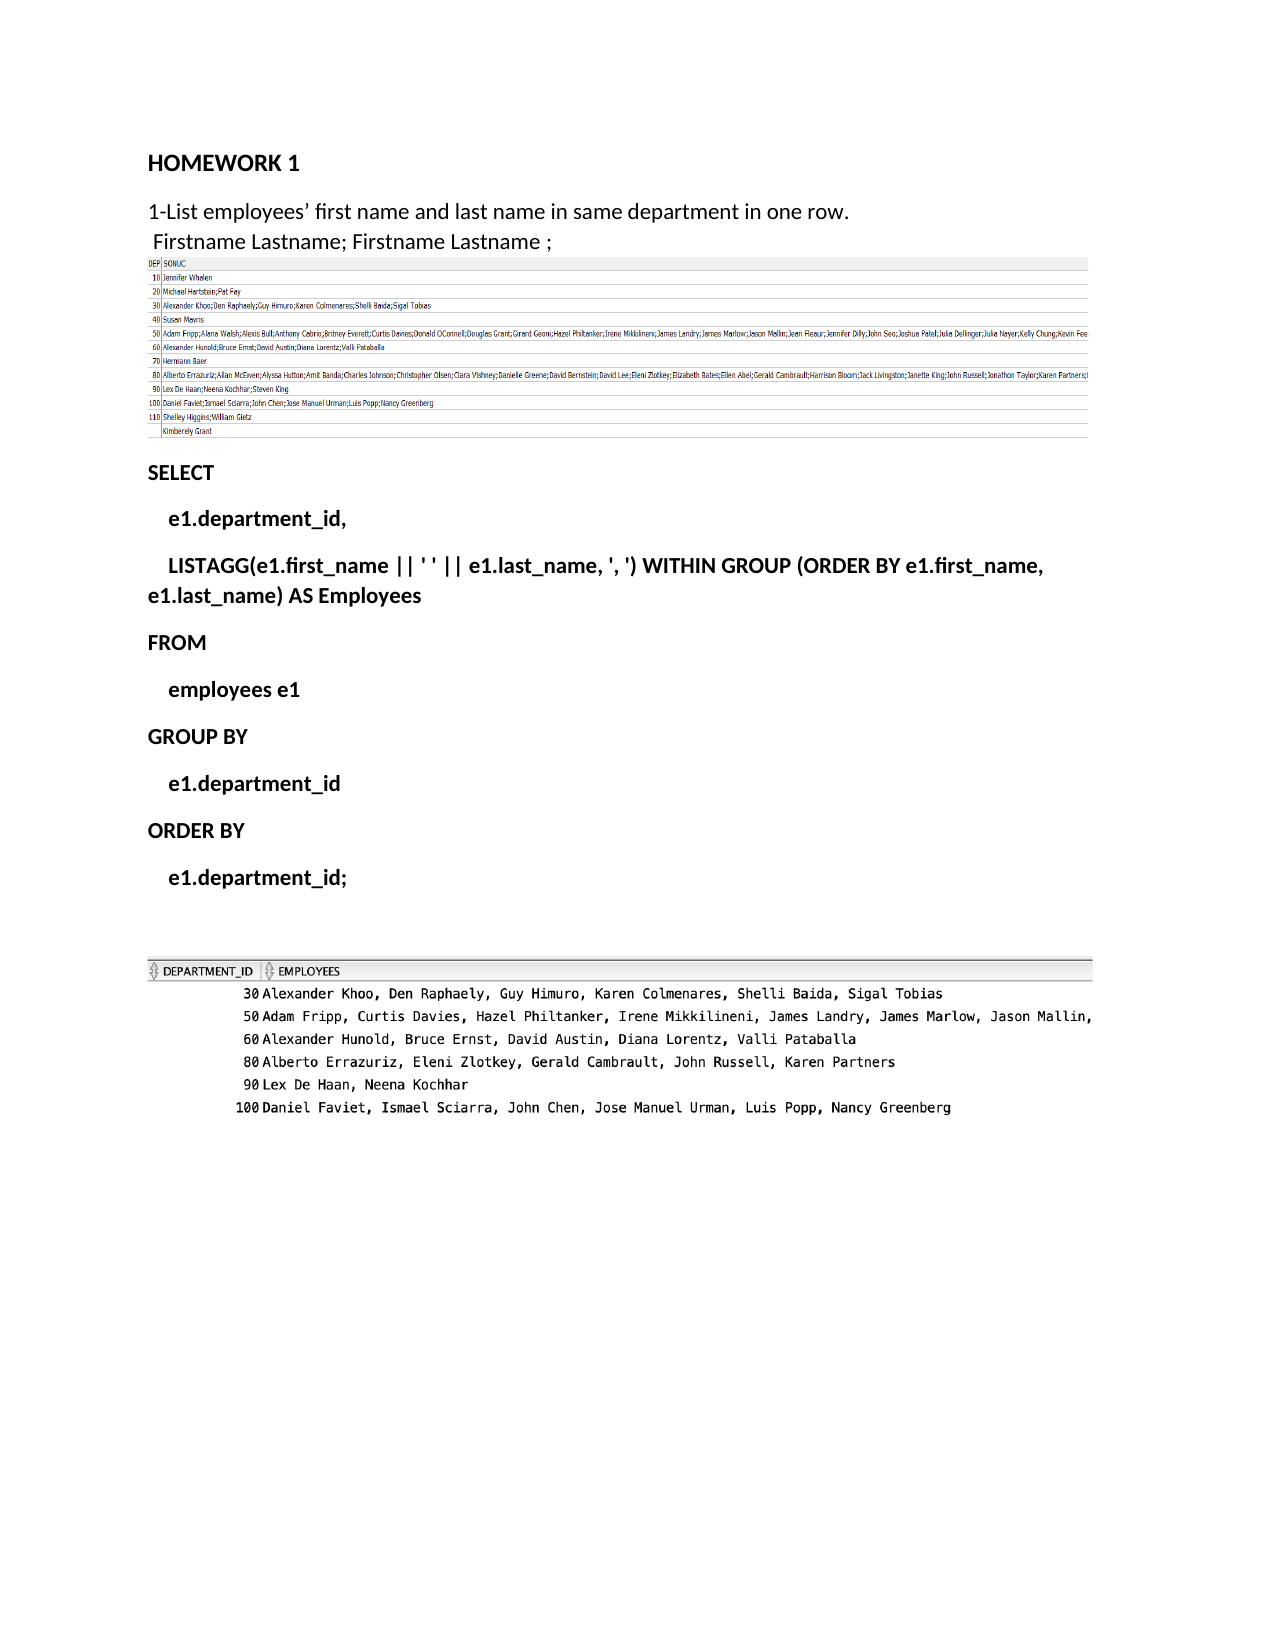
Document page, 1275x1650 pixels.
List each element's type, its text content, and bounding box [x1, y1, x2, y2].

text e1.department_id, [148, 504, 1127, 532]
text e1.department_id [148, 769, 1127, 797]
text ORDER BY [148, 816, 1127, 844]
text FROM [148, 628, 1127, 656]
text e1.department_id; [148, 863, 1127, 891]
text GROUP BY [148, 722, 1127, 750]
text employees e1 [148, 675, 1127, 703]
picture [147, 257, 1089, 439]
picture [147, 956, 1093, 1120]
text HOMEWORK 1 [148, 148, 1127, 178]
text SELECT [148, 458, 1127, 486]
text LISTAGG(e1.first_name || ' ' || e1.last_name, ', ') WITHIN GROUP (ORDER BY e1.first_name, e1.last_name) AS Employees [148, 551, 1127, 609]
